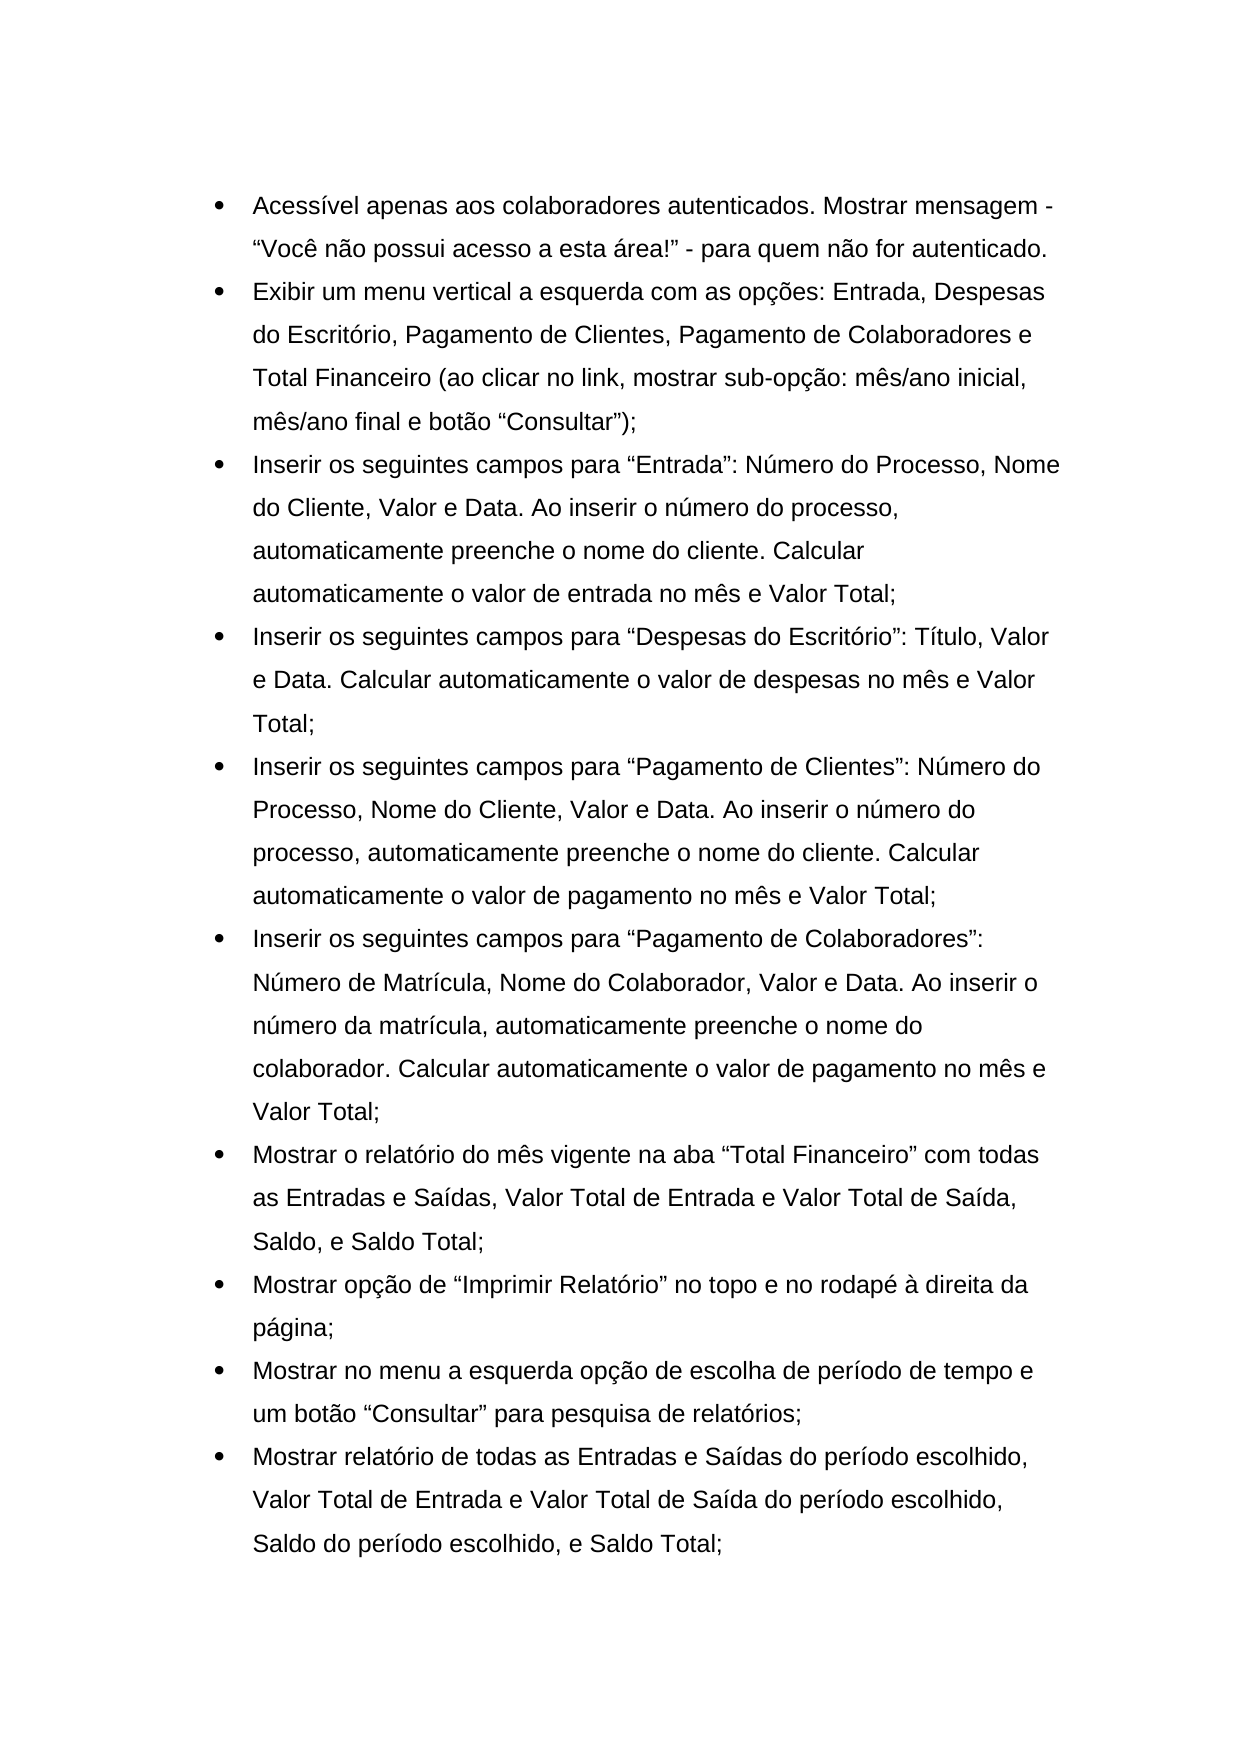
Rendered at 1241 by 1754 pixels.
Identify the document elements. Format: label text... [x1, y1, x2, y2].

list Inserir os seguintes campos para “Despesas do Escritório”: Título, Valor e Data. Calcular automaticamente o valor de despesas no mês e Valor Total; [215, 622, 1063, 737]
list Mostrar no menu a esquerda opção de escolha de período de tempo e um botão “Consultar” para pesquisa de relatórios; [215, 1356, 1063, 1428]
list Inserir os seguintes campos para “Pagamento de Colaboradores”: Número de Matrícula, Nome do Colaborador, Valor e Data. Ao inserir o número da matrícula, automaticamente preenche o nome do colaborador. Calcular automaticamente o valor de pagamento no mês e Valor Total; [215, 924, 1063, 1126]
list Mostrar opção de “Imprimir Relatório” no topo e no rodapé à direita da página; [215, 1269, 1063, 1342]
list Mostrar o relatório do mês vigente na aba “Total Financeiro” com todas as Entradas e Saídas, Valor Total de Entrada e Valor Total de Saída, Saldo, e Saldo Total; [215, 1140, 1063, 1255]
list Acessível apenas aos colaboradores autenticados. Mostrar mensagem - “Você não possui acesso a esta área!” - para quem não for autenticado. [215, 191, 1063, 263]
list Mostrar relatório de todas as Entradas e Saídas do período escolhido, Valor Total de Entrada e Valor Total de Saída do período escolhido, Saldo do período escolhido, e Saldo Total; [215, 1442, 1063, 1557]
list Inserir os seguintes campos para “Entrada”: Número do Processo, Nome do Cliente, Valor e Data. Ao inserir o número do processo, automaticamente preenche o nome do cliente. Calcular automaticamente o valor de entrada no mês e Valor Total; [215, 450, 1063, 608]
list Inserir os seguintes campos para “Pagamento de Clientes”: Número do Processo, Nome do Cliente, Valor e Data. Ao inserir o número do processo, automaticamente preenche o nome do cliente. Calcular automaticamente o valor de pagamento no mês e Valor Total; [215, 752, 1063, 910]
list Exibir um menu vertical a esquerda com as opções: Entrada, Despesas do Escritório, Pagamento de Clientes, Pagamento de Colaboradores e Total Financeiro (ao clicar no link, mostrar sub-opção: mês/ano inicial, mês/ano final e botão “Consultar”); [215, 277, 1063, 435]
